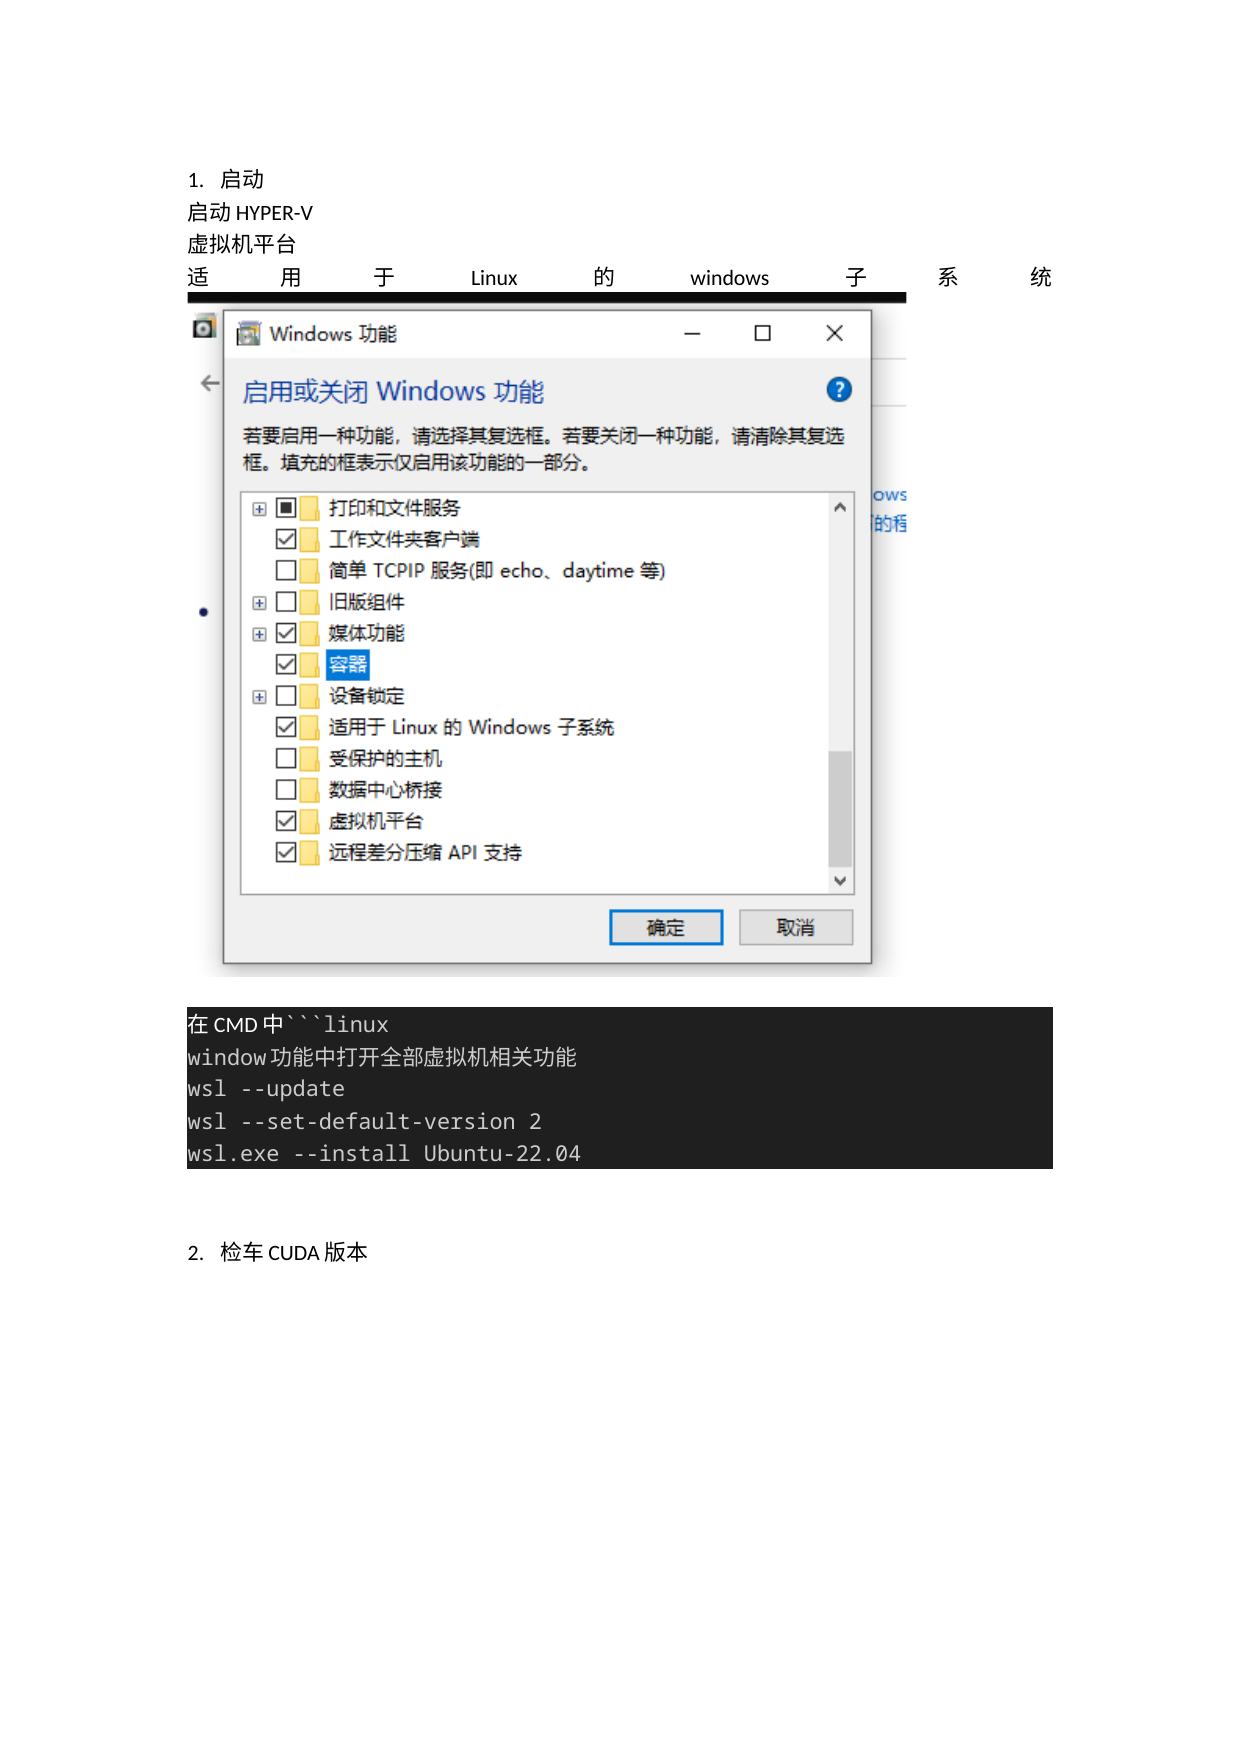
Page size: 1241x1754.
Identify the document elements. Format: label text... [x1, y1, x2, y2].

text window功能中打开全部虚拟机相关功能 [187, 1039, 1053, 1072]
list 检车CUDA版本 [187, 1234, 1053, 1267]
list 虚拟机平台 [187, 227, 1053, 259]
text wsl --set-default-version 2 [187, 1104, 1053, 1137]
list 启动 [187, 162, 1053, 194]
text 在CMD中```linux [187, 1007, 1053, 1039]
list 启动HYPER-V [187, 194, 1053, 227]
picture [187, 292, 907, 977]
text wsl --update [187, 1072, 1053, 1104]
text wsl.exe --install Ubuntu-22.04 [187, 1137, 1053, 1169]
